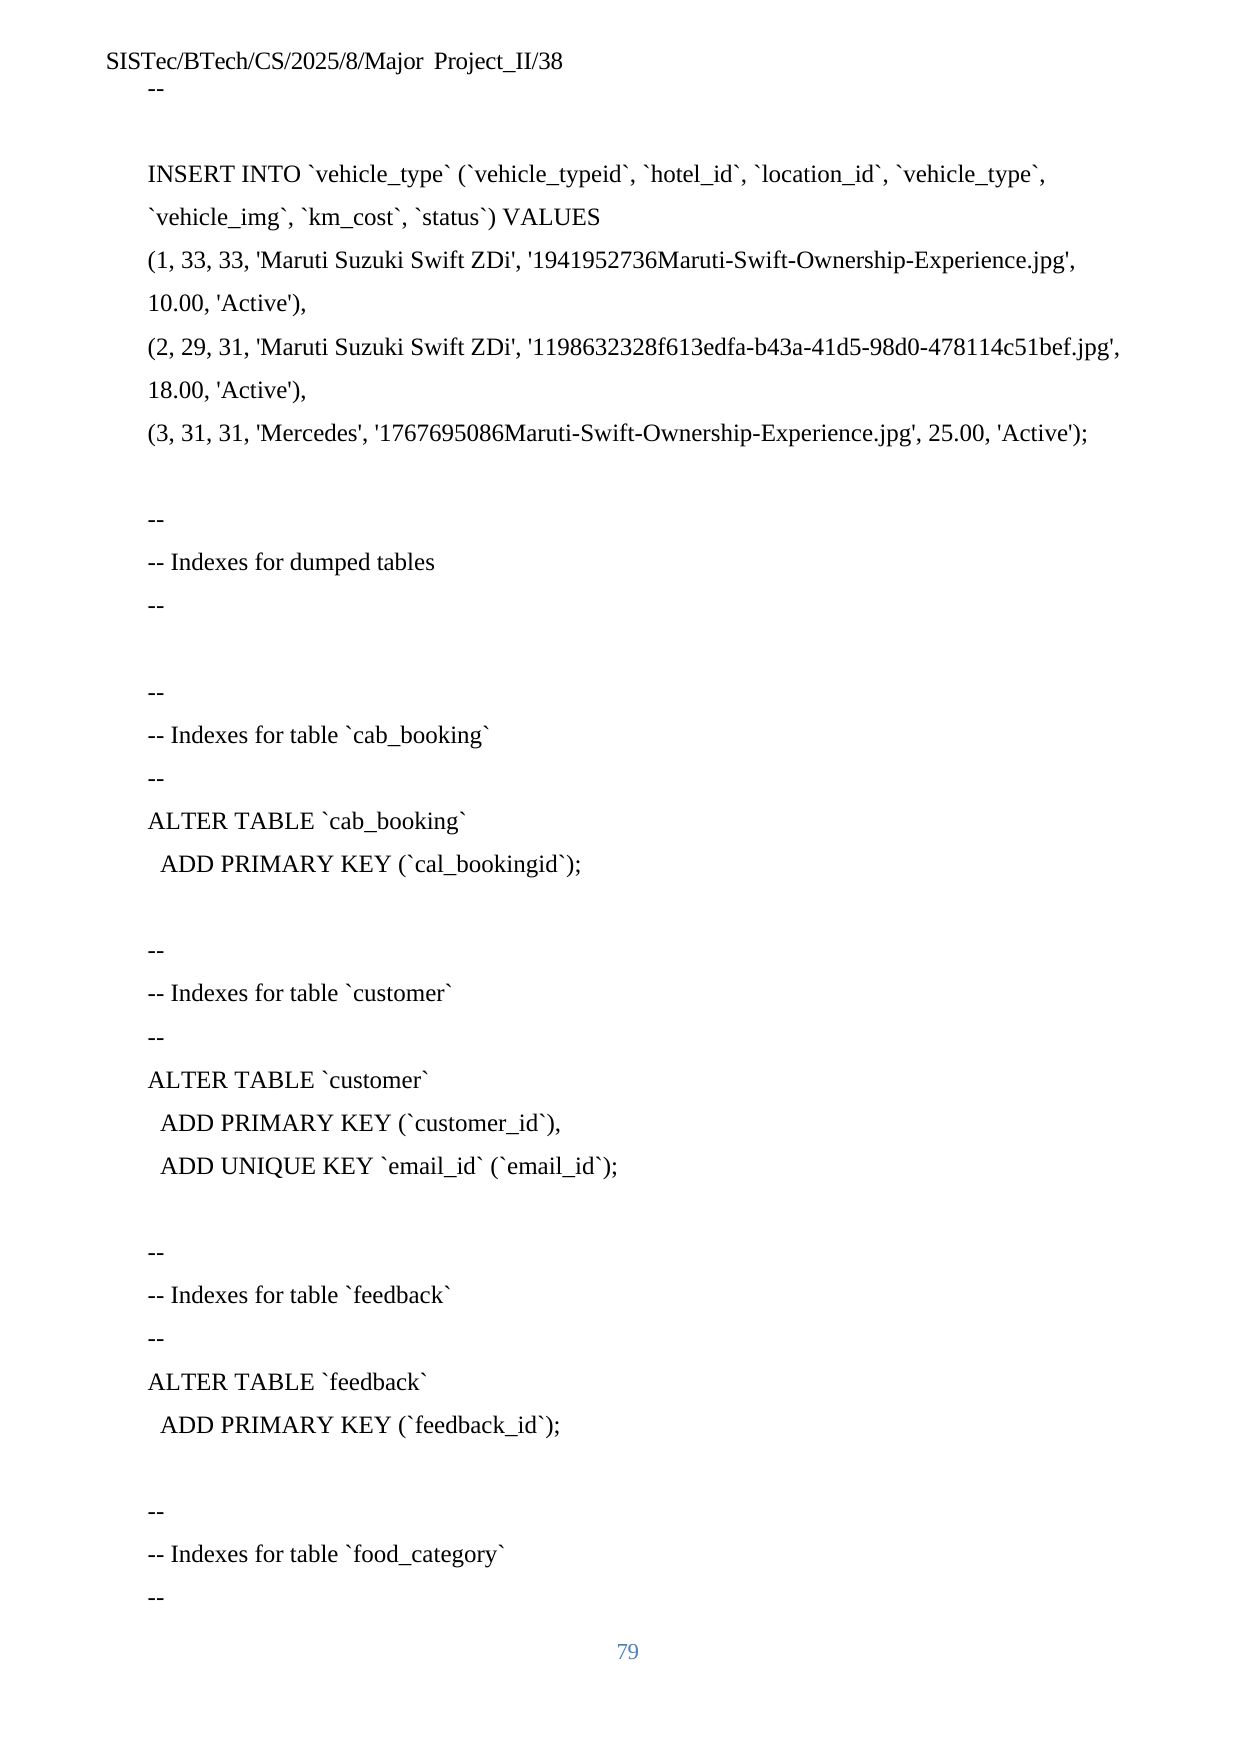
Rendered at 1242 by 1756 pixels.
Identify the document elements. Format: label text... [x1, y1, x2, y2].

text -- Indexes for table `cab_booking` [147, 720, 1124, 748]
text -- Indexes for table `feedback` [147, 1280, 1212, 1309]
text (1, 33, 33, 'Maruti Suzuki Swift ZDi', '1941952736Maruti-Swift-Ownership-Experience.jpg', 10.00, 'Active'), [147, 245, 1124, 317]
text -- [147, 1022, 1212, 1050]
text -- [147, 677, 1124, 705]
text -- [147, 1496, 1212, 1525]
text ADD PRIMARY KEY (`customer_id`), [147, 1108, 1212, 1137]
text -- [147, 763, 1124, 792]
text ADD PRIMARY KEY (`feedback_id`); [147, 1410, 1212, 1438]
text -- [147, 504, 1124, 533]
text -- Indexes for dumped tables [147, 547, 1124, 576]
text -- [147, 73, 1124, 102]
text INSERT INTO `vehicle_type` (`vehicle_typeid`, `hotel_id`, `location_id`, `vehicle_type`, `vehicle_img`, `km_cost`, `status`) VALUES [147, 159, 1124, 231]
text -- [147, 935, 1124, 964]
text ADD UNIQUE KEY `email_id` (`email_id`); [147, 1151, 1212, 1180]
text ALTER TABLE `customer` [147, 1065, 1212, 1093]
text ALTER TABLE `feedback` [147, 1367, 1212, 1395]
text (2, 29, 31, 'Maruti Suzuki Swift ZDi', '1198632328f613edfa-b43a-41d5-98d0-478114c51bef.jpg', 18.00, 'Active'), [147, 332, 1124, 403]
text -- Indexes for table `food_category` [147, 1539, 1212, 1568]
text -- [147, 590, 1124, 619]
text ALTER TABLE `cab_booking` [147, 806, 1124, 835]
text -- [147, 1323, 1212, 1352]
text -- [147, 1582, 1212, 1611]
text -- [147, 1237, 1212, 1266]
text -- Indexes for table `customer` [147, 978, 1212, 1007]
text ADD PRIMARY KEY (`cal_bookingid`); [147, 849, 1124, 878]
text (3, 31, 31, 'Mercedes', '1767695086Maruti-Swift-Ownership-Experience.jpg', 25.00, 'Active'); [147, 418, 1124, 447]
